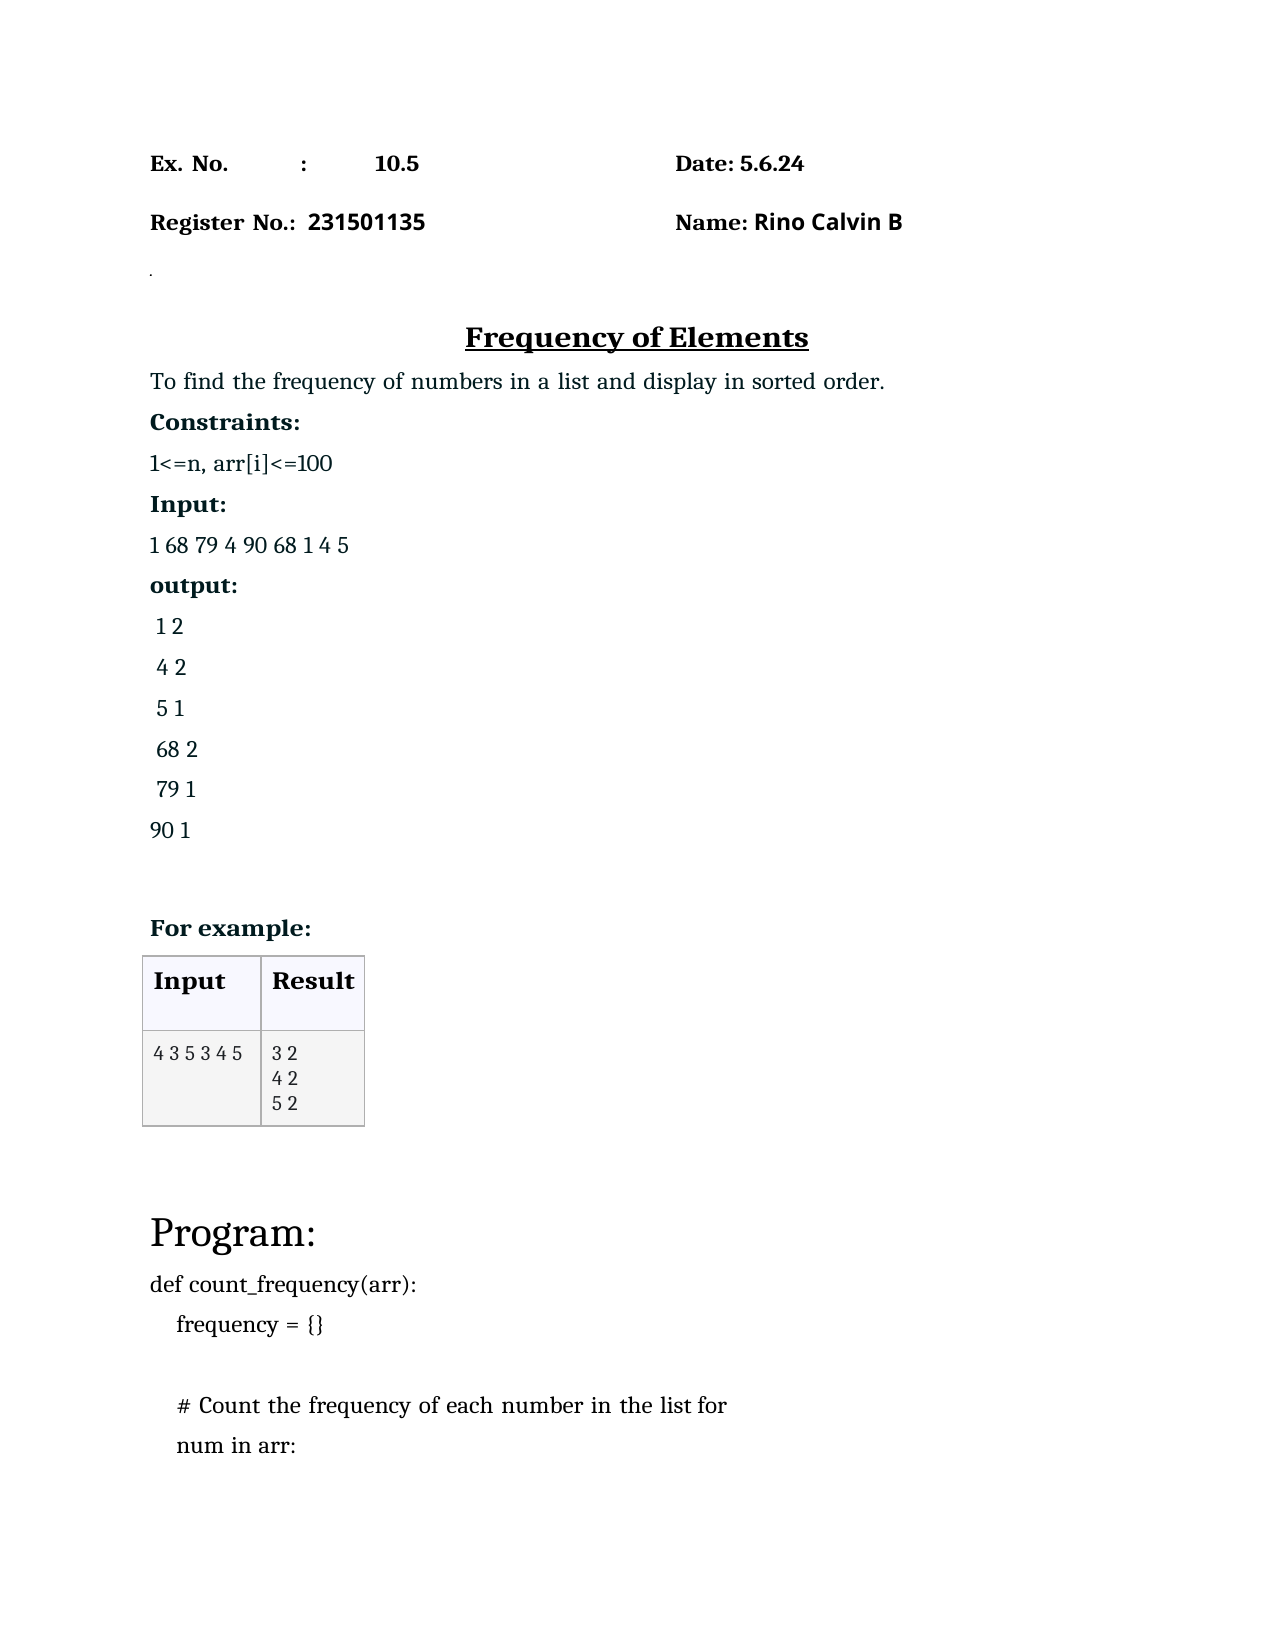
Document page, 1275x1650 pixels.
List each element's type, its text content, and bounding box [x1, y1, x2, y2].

table_header Result [262, 957, 364, 1030]
subtitle output: [150, 572, 1135, 599]
text For example: [150, 915, 1135, 943]
text 79 1 [156, 776, 1135, 804]
text 1<=n, arr[i]<=100 [150, 450, 1135, 477]
text Ex. No. : 10.5 Date: 5.6.24 [150, 151, 1135, 177]
text To find the frequency of numbers in a list and display in sorted order. [150, 368, 1135, 396]
subtitle Input: [150, 490, 1135, 518]
text 1 68 79 4 90 68 1 4 5 [150, 531, 1135, 559]
subtitle Program: [150, 1209, 1135, 1257]
text 90 1 [150, 817, 1135, 845]
text # Count the frequency of each number in the list for num in arr: [176, 1392, 738, 1460]
text 5 1 [156, 694, 1135, 722]
text def count_frequency(arr): frequency = {} [150, 1271, 430, 1339]
subtitle Constraints: [150, 409, 1135, 437]
subtitle Frequency of Elements [399, 321, 875, 354]
text 4 2 [156, 654, 1135, 682]
text 1 2 [156, 613, 1135, 641]
table_header Input [143, 957, 260, 1030]
text 68 2 [156, 736, 1135, 763]
text Register No.: 231501135 Name: Rino Calvin B [150, 206, 1135, 237]
table_cell 3 2 4 2 5 2 [262, 1031, 364, 1125]
table_cell 4 3 5 3 4 5 [143, 1031, 260, 1125]
